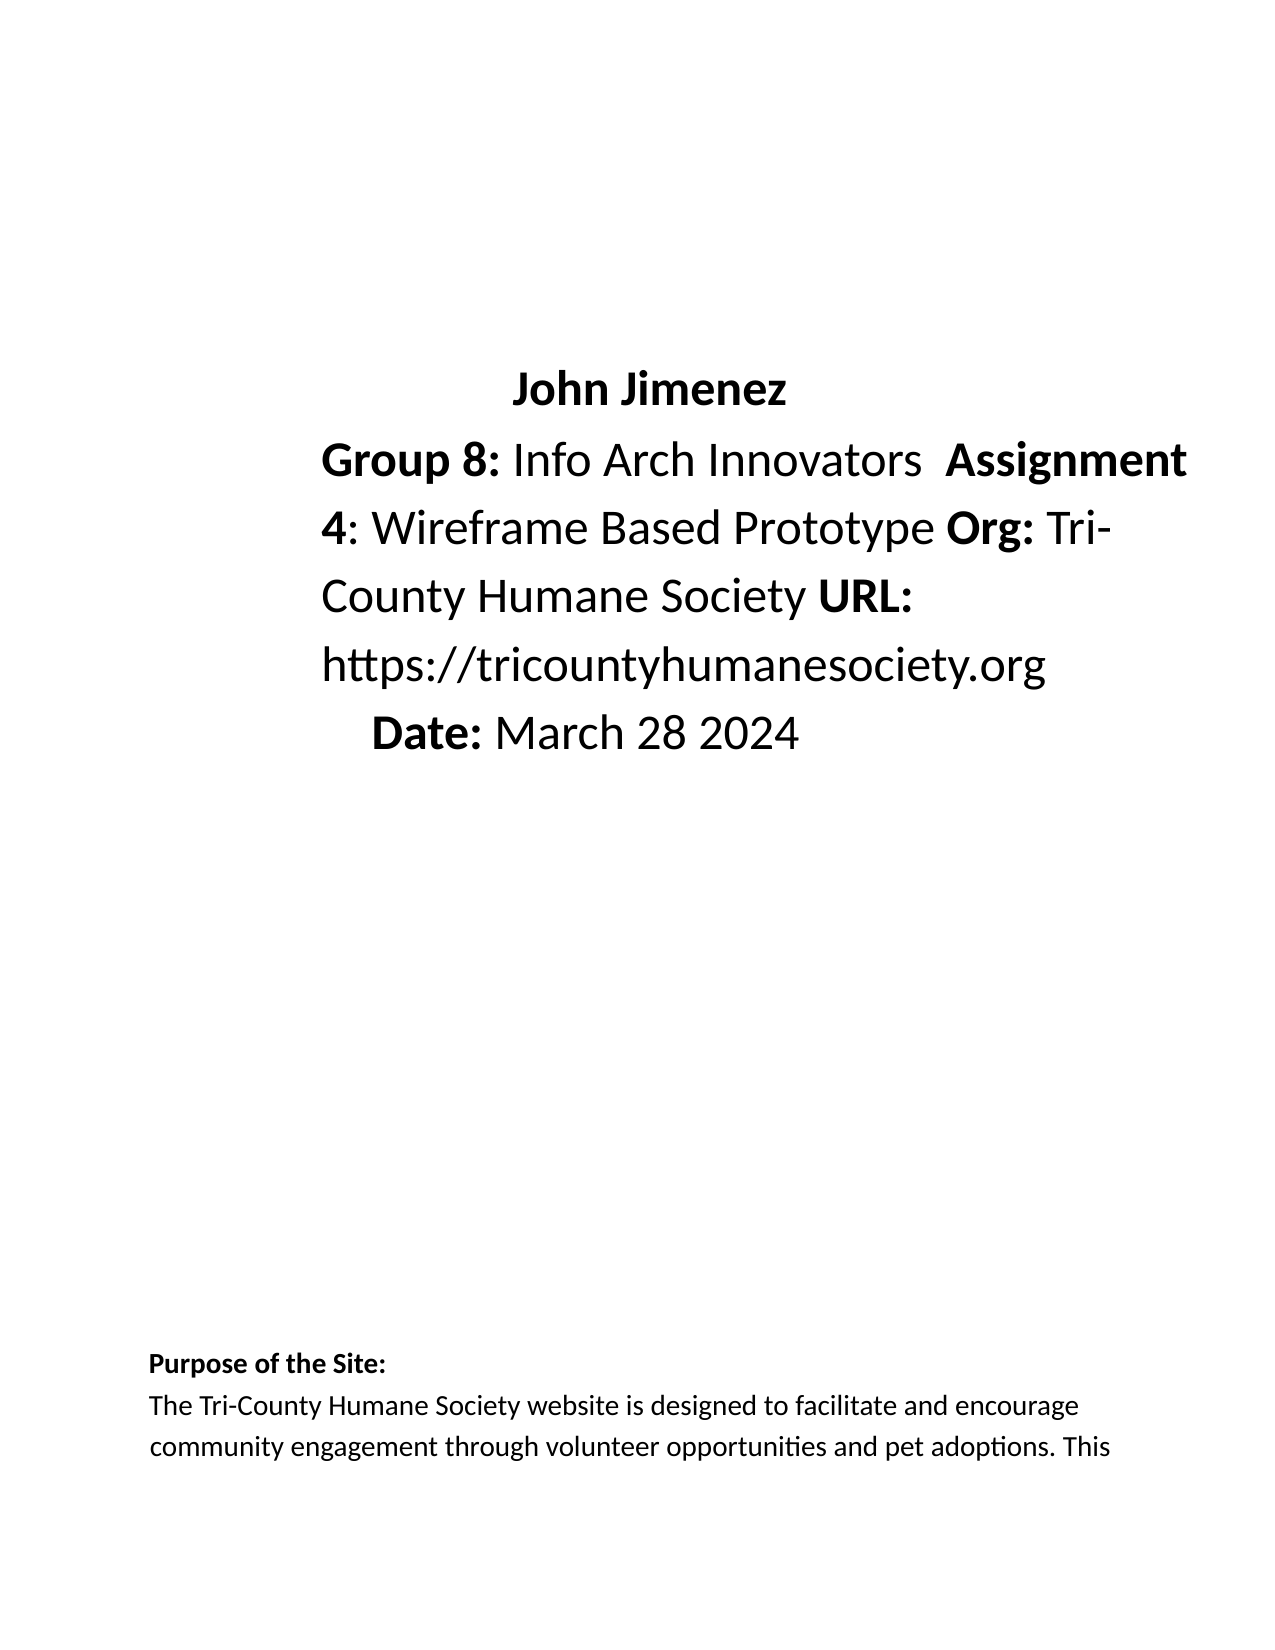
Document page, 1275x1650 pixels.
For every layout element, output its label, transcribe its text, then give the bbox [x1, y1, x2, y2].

text Purpose of the Site: [148, 1346, 1206, 1381]
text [148, 1387, 1125, 1464]
subtitle Group 8: Info Arch Innovators Assignment 4: Wireframe Based Prototype Org: Tri-County Humane Society URL: https://tricountyhumanesociety.org Date: March 28 2024 [321, 428, 1199, 762]
text John Jimenez [150, 357, 787, 418]
